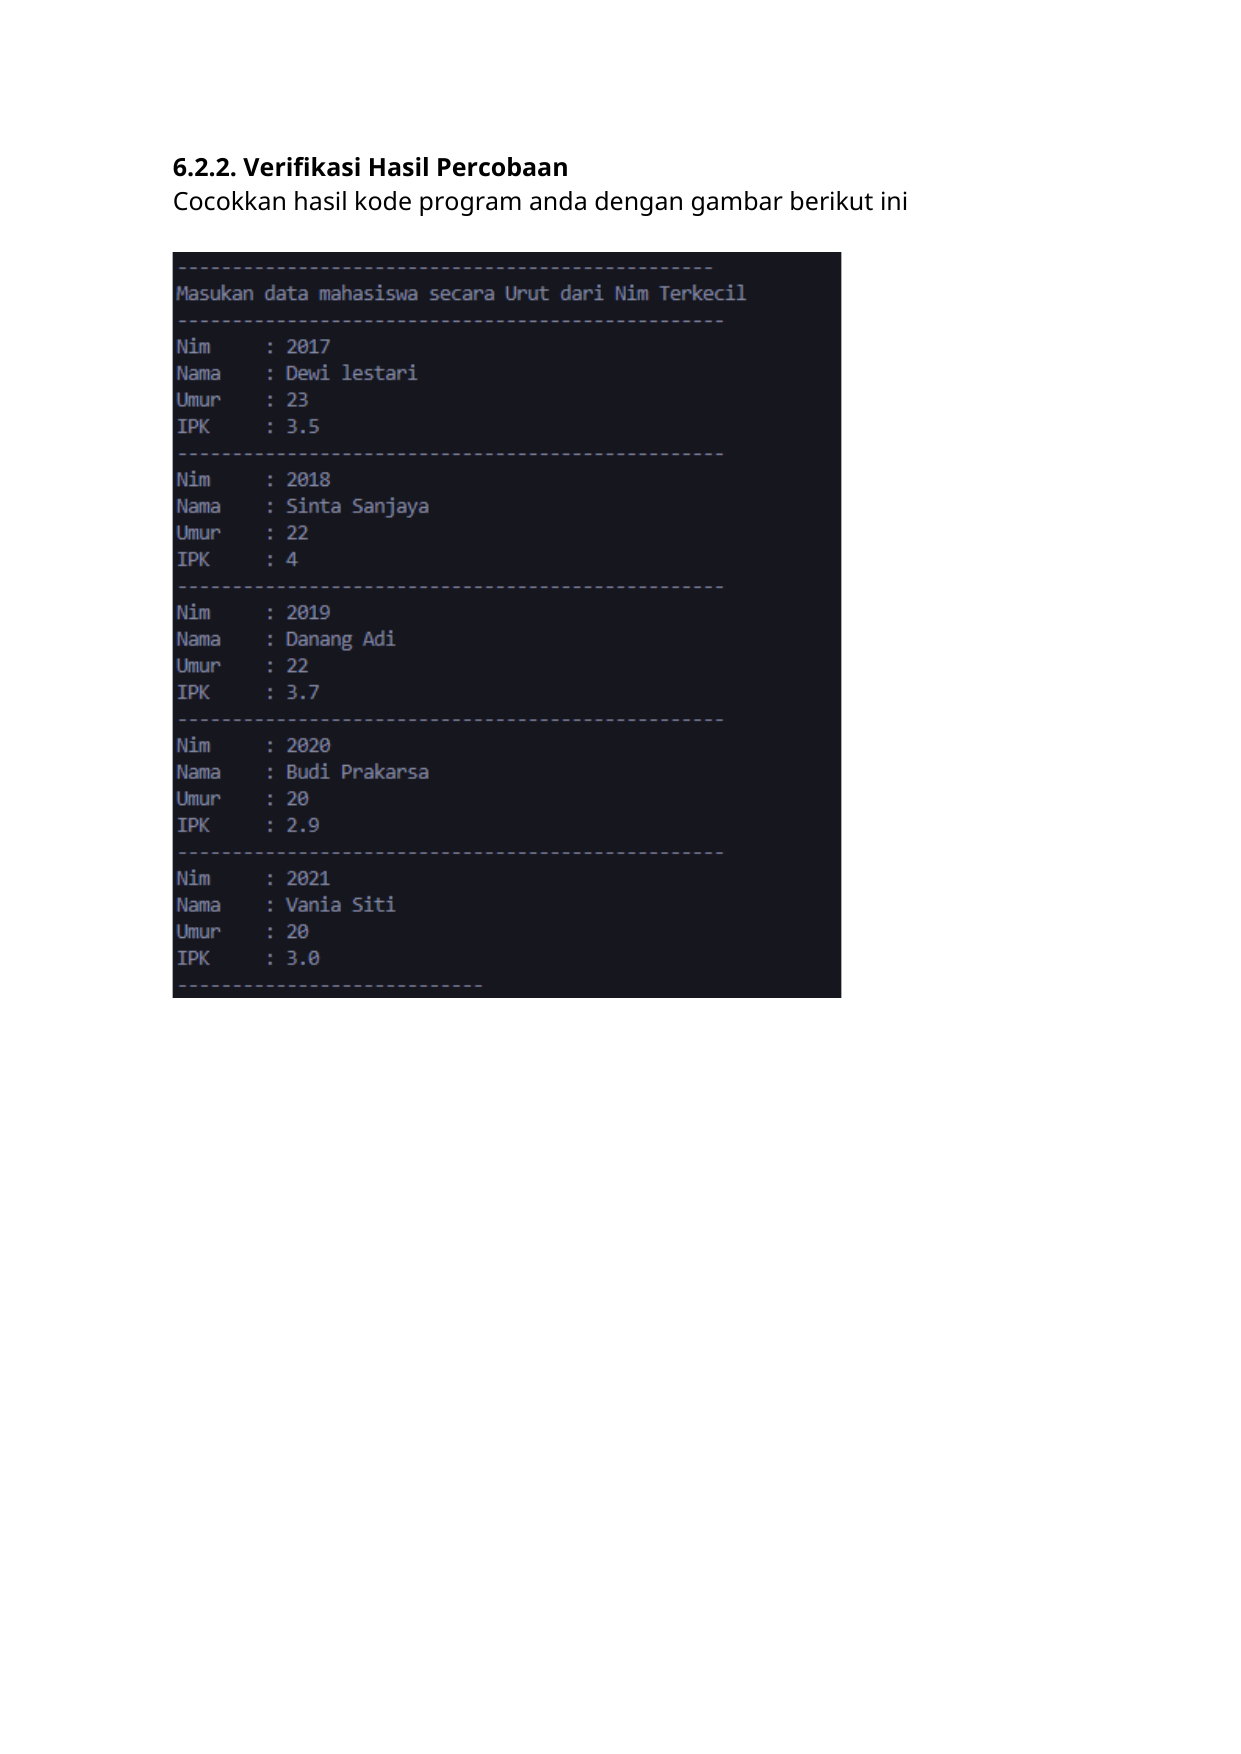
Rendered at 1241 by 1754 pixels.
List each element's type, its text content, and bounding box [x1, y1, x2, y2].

list 6.2.2. Verifikasi Hasil Percobaan [173, 150, 1090, 184]
picture [172, 252, 842, 998]
list Cocokkan hasil kode program anda dengan gambar berikut ini [173, 184, 1090, 218]
